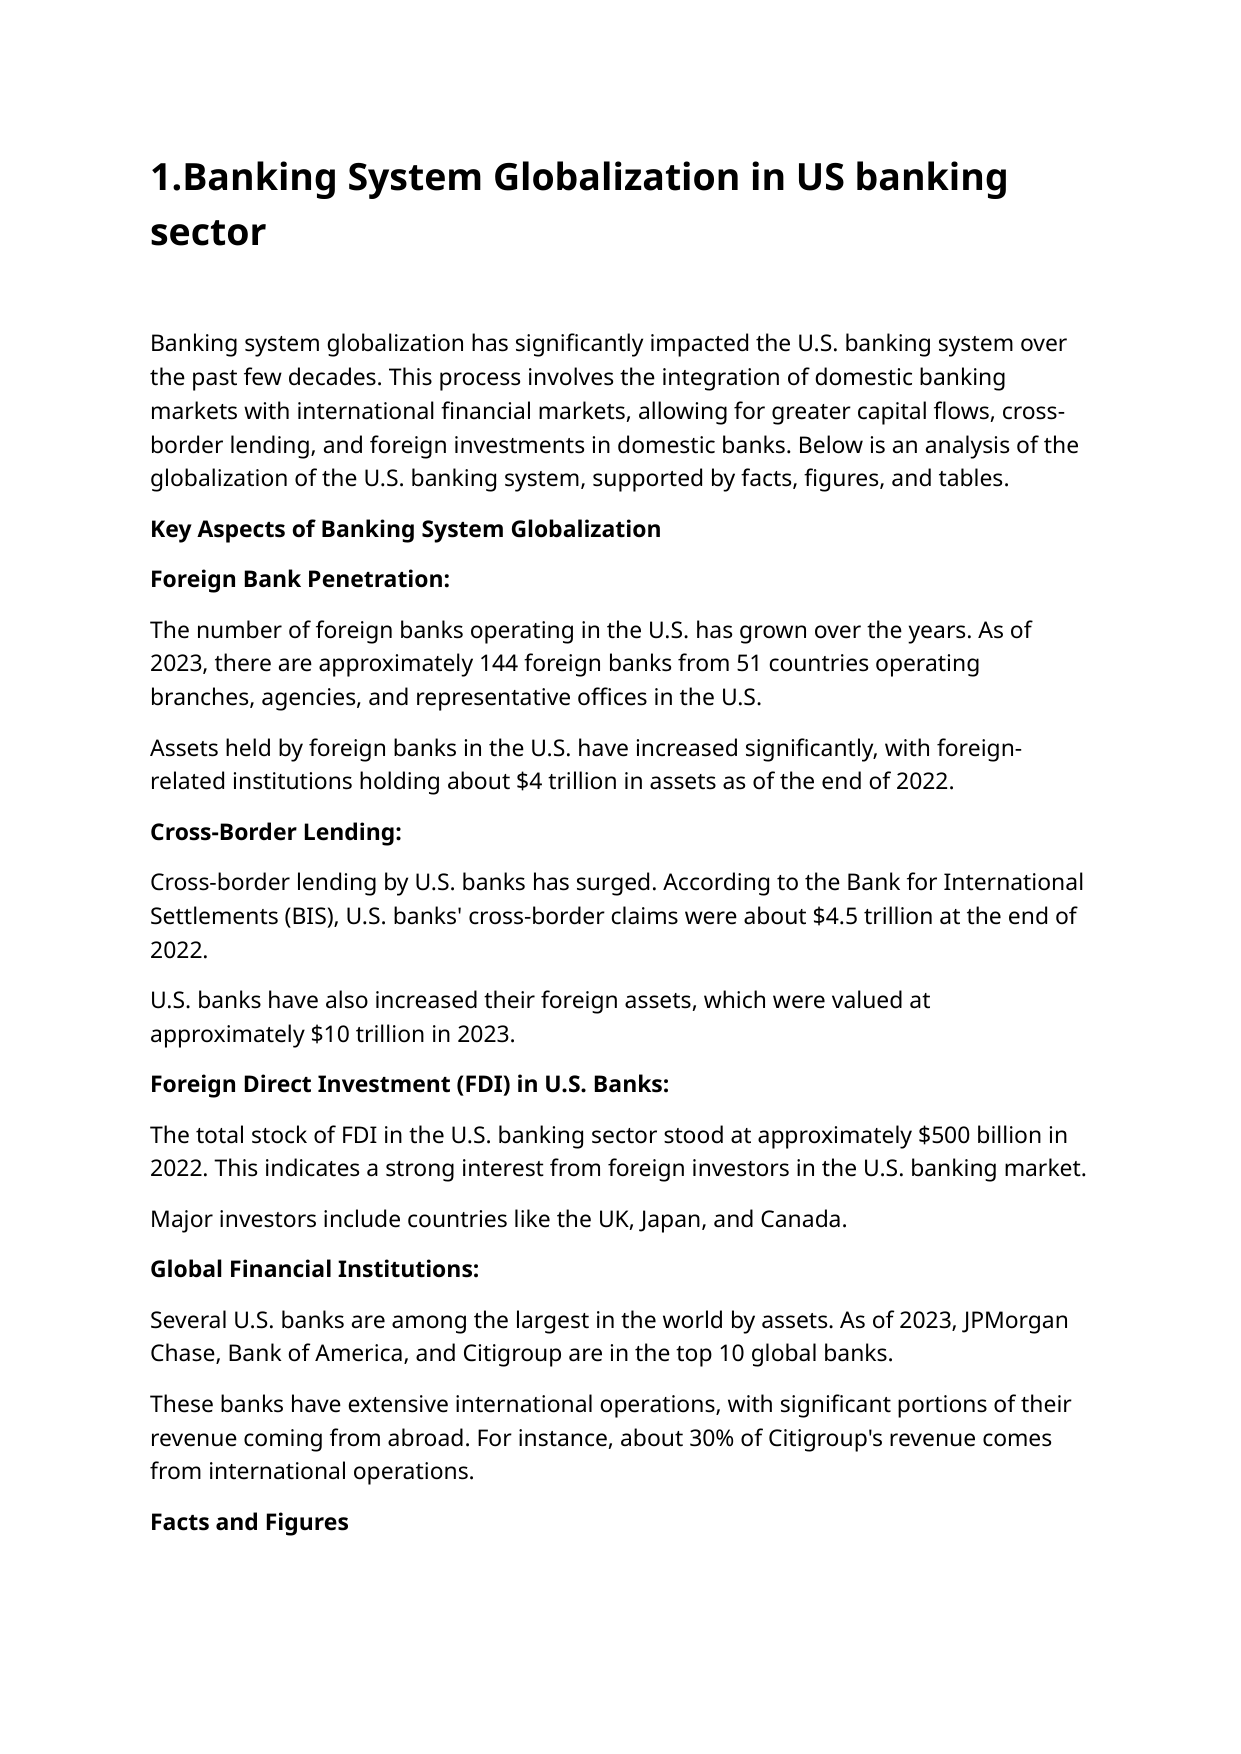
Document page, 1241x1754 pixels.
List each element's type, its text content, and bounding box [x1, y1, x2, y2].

text Assets held by foreign banks in the U.S. have increased significantly, with foreign-related institutions holding about $4 trillion in assets as of the end of 2022. [150, 731, 1090, 796]
text Banking system globalization has significantly impacted the U.S. banking system over the past few decades. This process involves the integration of domestic banking markets with international financial markets, allowing for greater capital flows, cross-border lending, and foreign investments in domestic banks. Below is an analysis of the globalization of the U.S. banking system, supported by facts, figures, and tables. [150, 327, 1090, 493]
text These banks have extensive international operations, with significant portions of their revenue coming from abroad. For instance, about 30% of Citigroup's revenue comes from international operations. [150, 1388, 1090, 1486]
text The number of foreign banks operating in the U.S. has grown over the years. As of 2023, there are approximately 144 foreign banks from 51 countries operating branches, agencies, and representative offices in the U.S. [150, 613, 1090, 712]
text 1.Banking System Globalization in US banking sector [150, 150, 1090, 256]
text Several U.S. banks are among the largest in the world by assets. As of 2023, JPMorgan Chase, Bank of America, and Citigroup are in the top 10 global banks. [150, 1303, 1090, 1368]
text The total stock of FDI in the U.S. banking sector stood at approximately $500 billion in 2022. This indicates a strong interest from foreign investors in the U.S. banking market. [150, 1118, 1090, 1183]
text Global Financial Institutions: [150, 1253, 1090, 1284]
text Foreign Bank Penetration: [150, 563, 1090, 594]
text Cross-Border Lending: [150, 816, 1090, 847]
text Foreign Direct Investment (FDI) in U.S. Banks: [150, 1068, 1090, 1099]
text Facts and Figures [150, 1506, 1090, 1537]
text Major investors include countries like the UK, Japan, and Canada. [150, 1203, 1090, 1234]
text Cross-border lending by U.S. banks has surged. According to the Bank for International Settlements (BIS), U.S. banks' cross-border claims were about $4.5 trillion at the end of 2022. [150, 866, 1090, 965]
text U.S. banks have also increased their foreign assets, which were valued at approximately $10 trillion in 2023. [150, 984, 1090, 1049]
text Key Aspects of Banking System Globalization [150, 513, 1090, 544]
